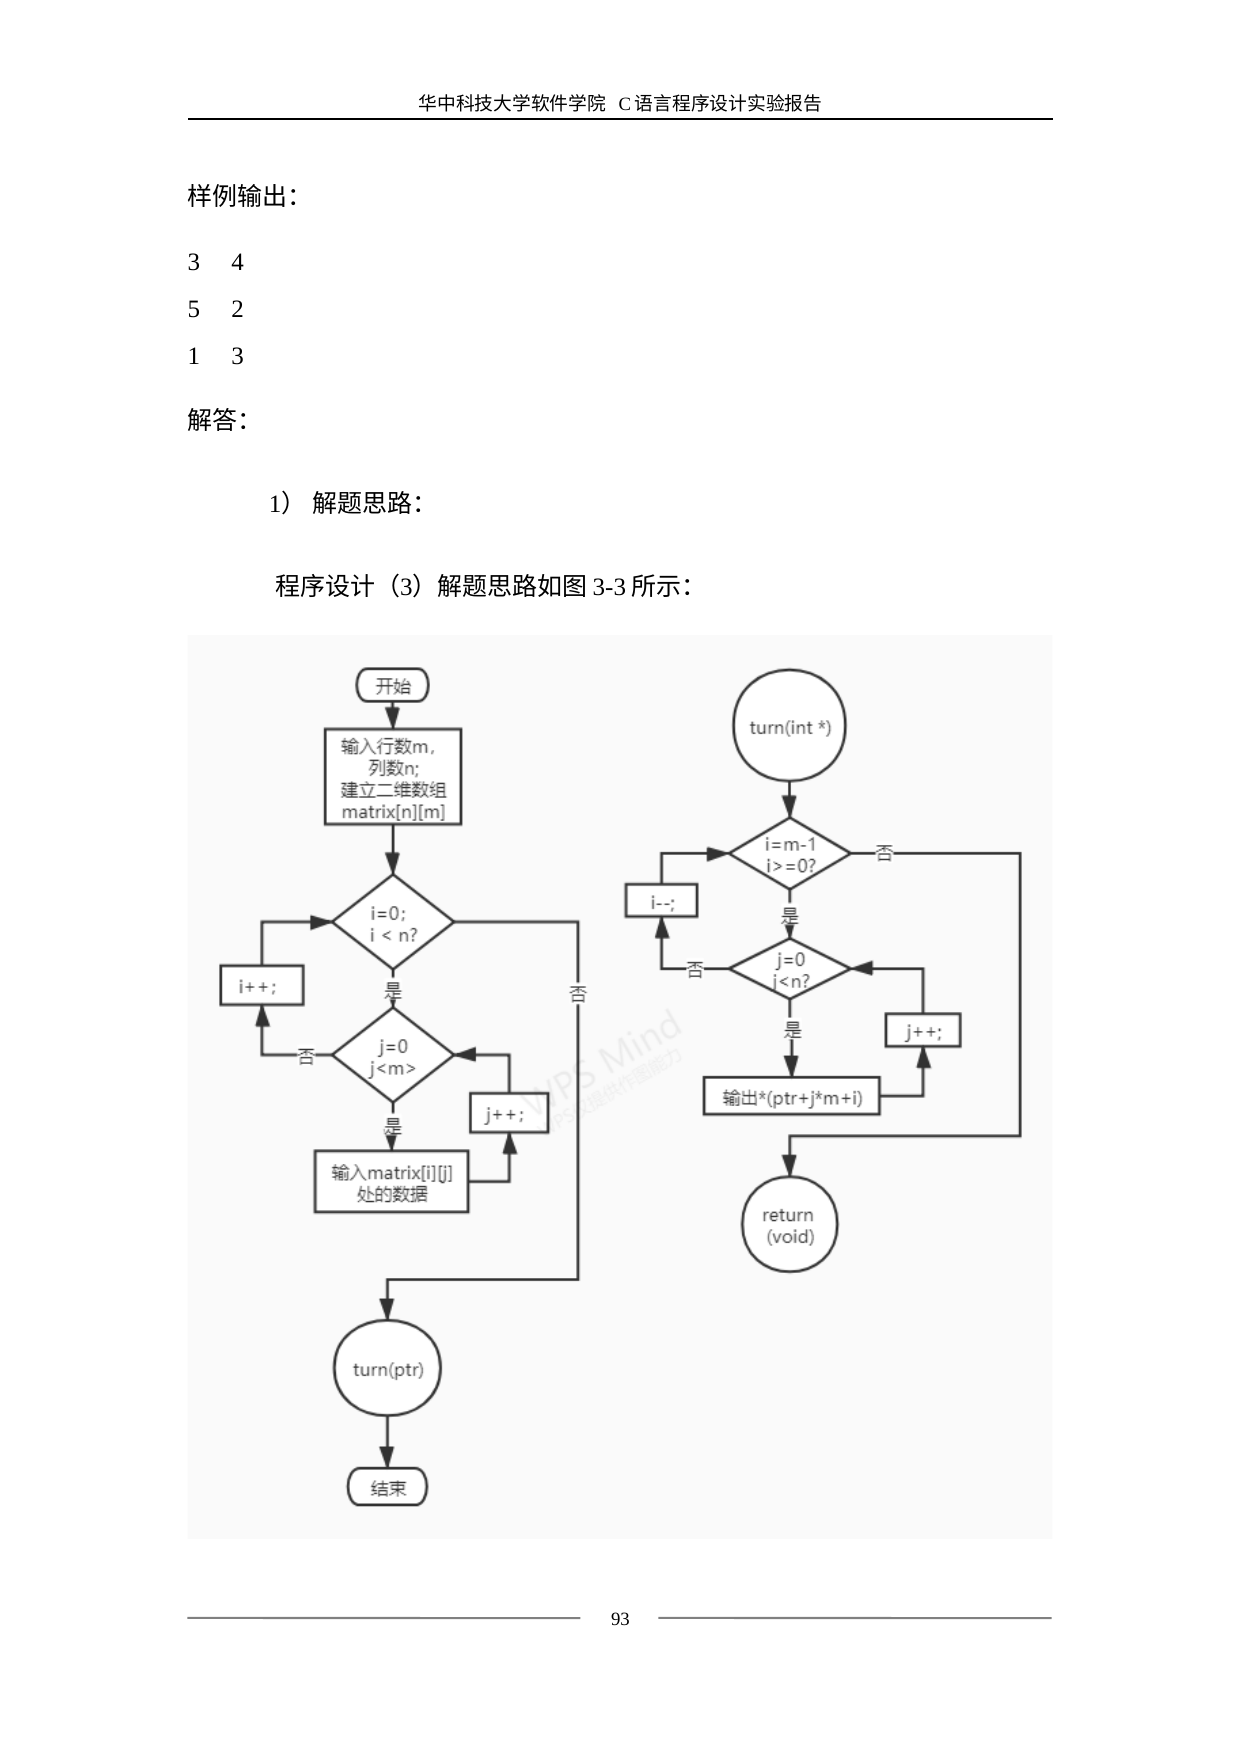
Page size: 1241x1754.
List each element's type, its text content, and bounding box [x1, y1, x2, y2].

text 解答： [187, 386, 1053, 451]
text 3 4 [187, 245, 1053, 278]
text 5 2 [187, 292, 1053, 324]
text 样例输出： [187, 162, 1053, 227]
text 程序设计（3）解题思路如图3-3所示： [231, 552, 1053, 617]
picture [187, 635, 1053, 1539]
text 1 3 [187, 339, 1053, 371]
list 解题思路： [269, 469, 1053, 534]
